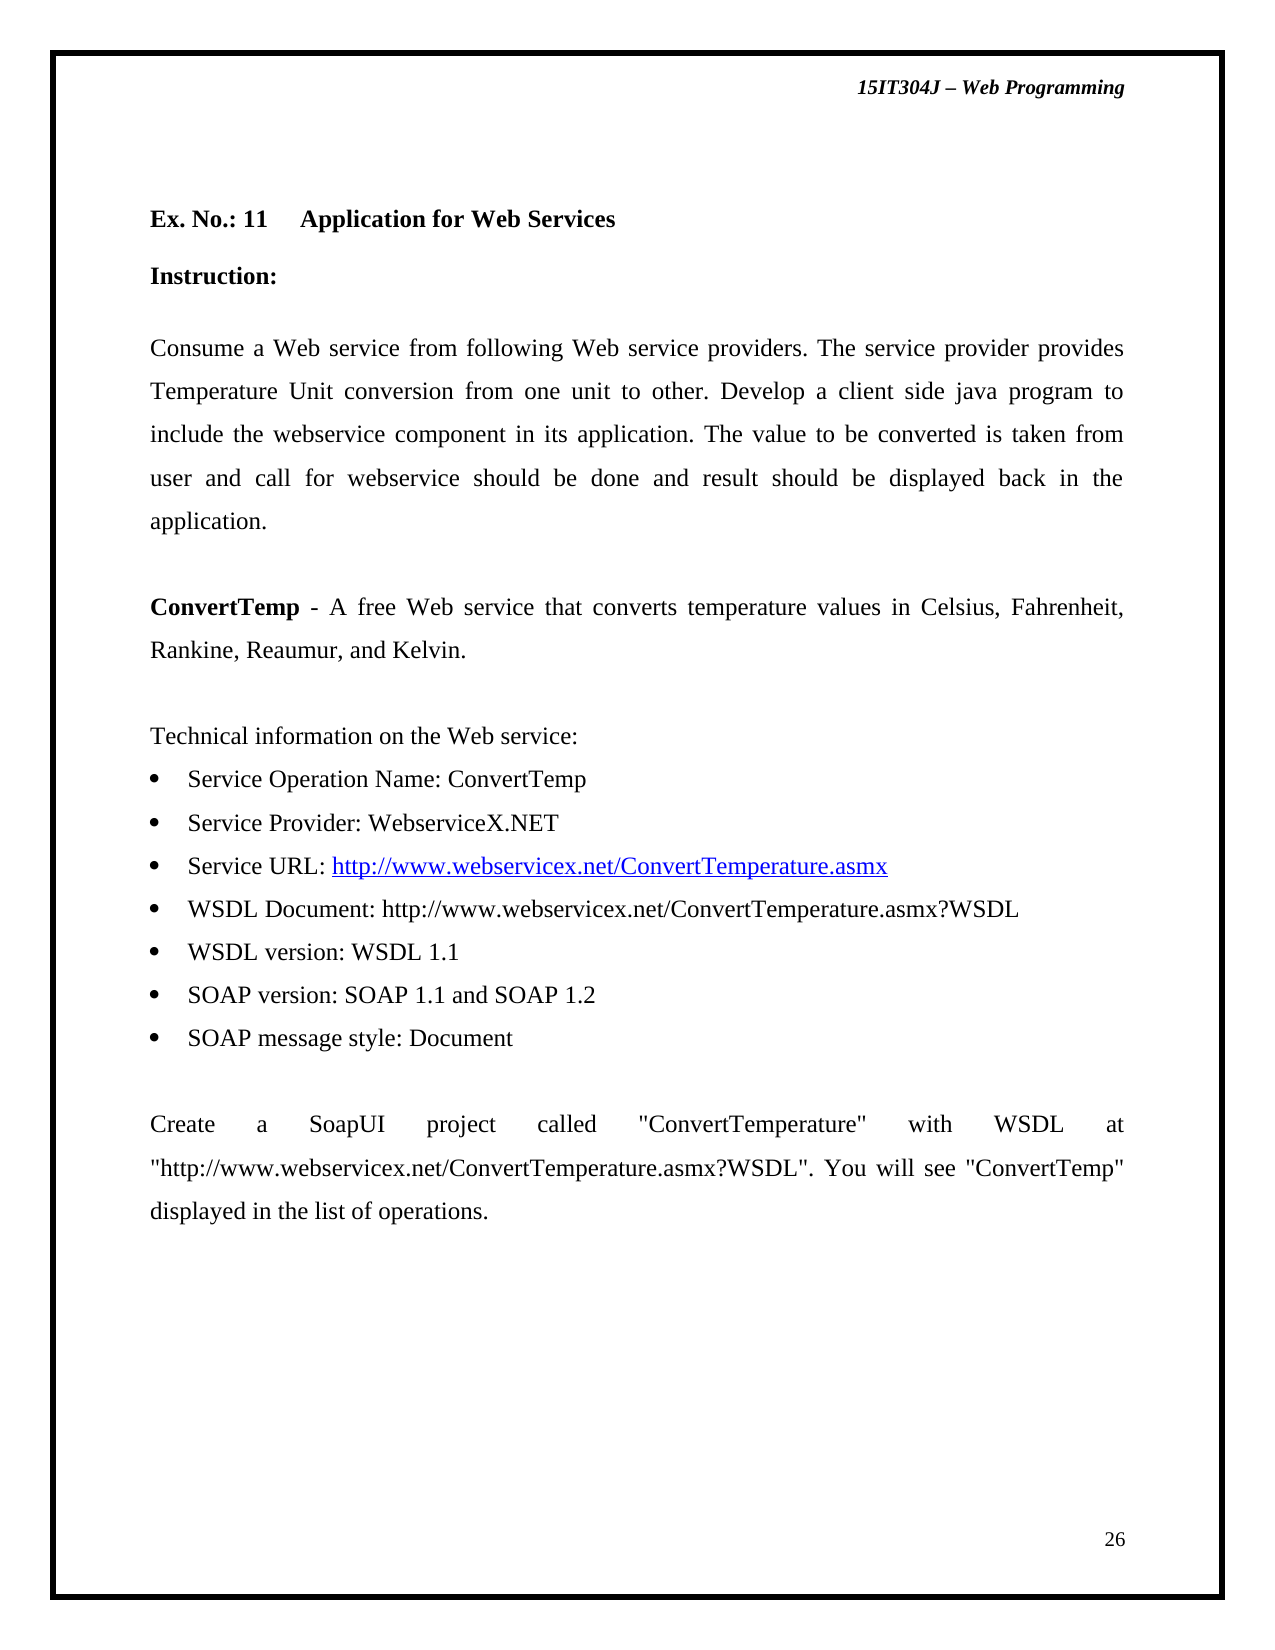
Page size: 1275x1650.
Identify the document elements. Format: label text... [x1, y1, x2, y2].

text Consume a Web service from following Web service providers. The service provider provides Temperature Unit conversion from one unit to other. Develop a client side java program to include the webservice component in its application. The value to be converted is taken from user and call for webservice should be done and result should be displayed back in the application. [150, 333, 1125, 534]
list SOAP version: SOAP 1.1 and SOAP 1.2 [150, 980, 1125, 1009]
list WSDL version: WSDL 1.1 [150, 937, 1125, 966]
text Ex. No.: 11 Application for Web Services [150, 204, 1125, 233]
list Service Provider: WebserviceX.NET [150, 808, 1125, 836]
list SOAP message style: Document [150, 1023, 1125, 1052]
list Service Operation Name: ConvertTemp [150, 764, 1125, 793]
text ConvertTemp - A free Web service that converts temperature values in Celsius, Fahrenheit, Rankine, Reaumur, and Kelvin. [150, 592, 1125, 664]
list Service URL: http://www.webservicex.net/ConvertTemperature.asmx [150, 851, 1125, 879]
text Instruction: [150, 261, 1125, 290]
list WSDL Document: http://www.webservicex.net/ConvertTemperature.asmx?WSDL [150, 894, 1125, 923]
text Create a SoapUI project called "ConvertTemperature" with WSDL at "http://www.webservicex.net/ConvertTemperature.asmx?WSDL". You will see "ConvertTemp" displayed in the list of operations. [150, 1109, 1125, 1224]
text Technical information on the Web service: [150, 721, 1125, 750]
